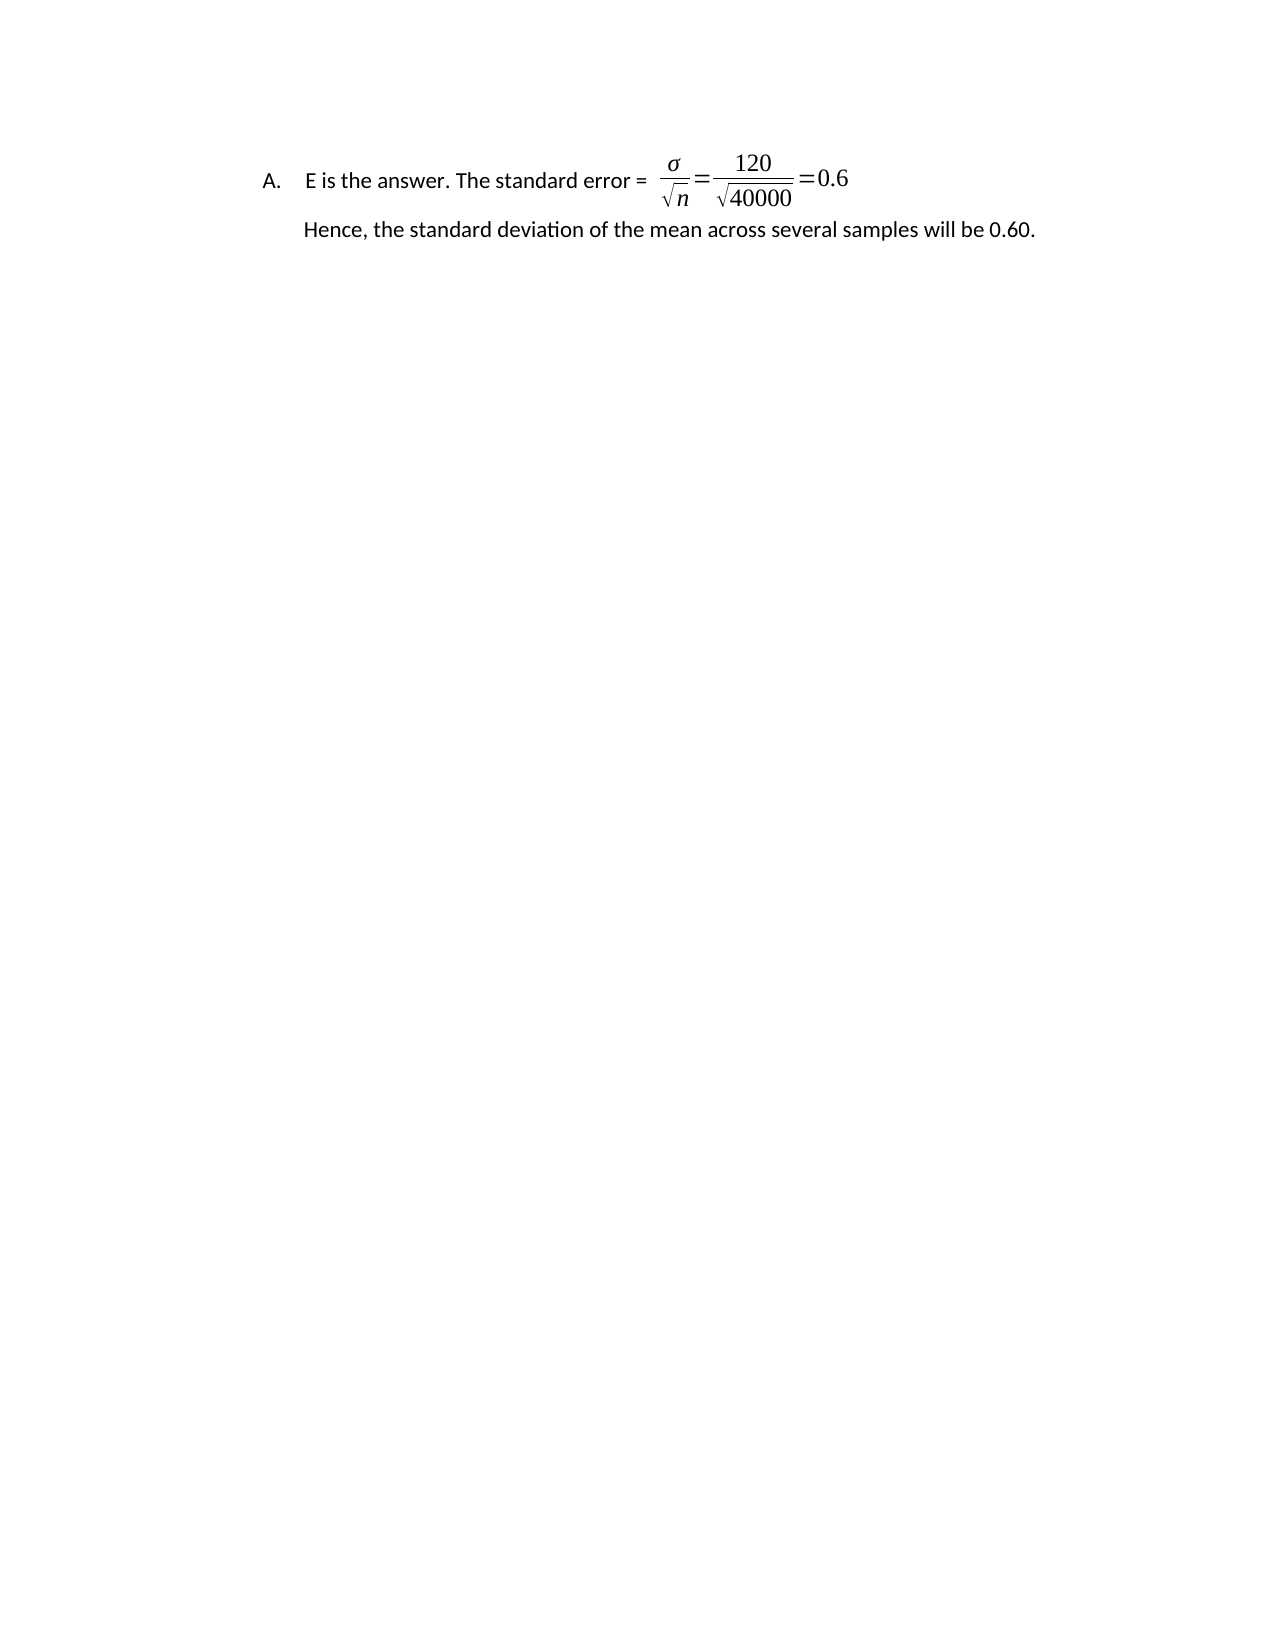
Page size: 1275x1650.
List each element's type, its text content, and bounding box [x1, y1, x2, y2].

list Hence, the standard deviation of the mean across several samples will be 0.60. [262, 215, 1125, 243]
list E is the answer. The standard error = [262, 150, 1125, 211]
